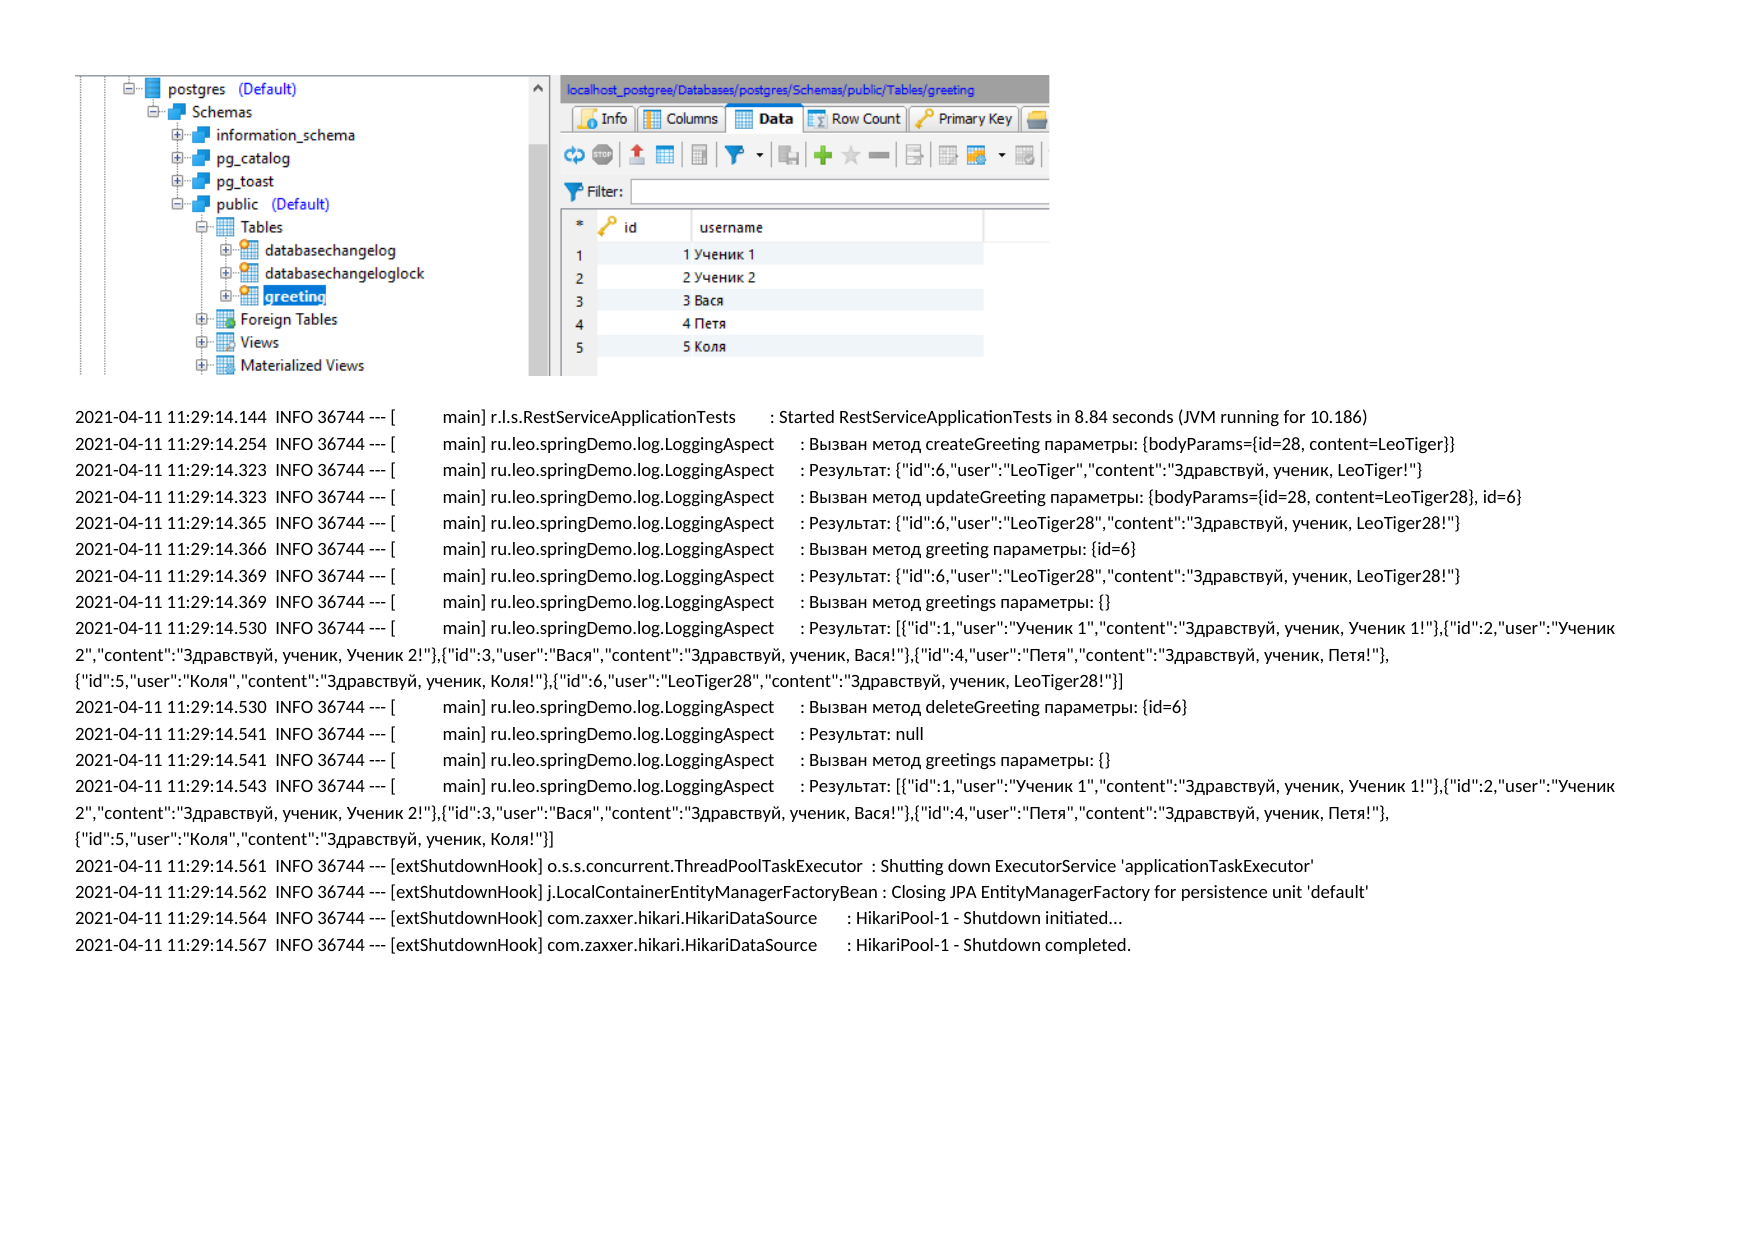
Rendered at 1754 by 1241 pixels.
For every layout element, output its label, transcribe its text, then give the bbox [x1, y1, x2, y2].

text 2021-04-11 11:29:14.323 INFO 36744 --- [ main] ru.leo.springDemo.log.LoggingAspect : Результат: {"id":6,"user":"LeoTiger","content":"Здравствуй, ученик, LeoTiger!"} [75, 458, 1679, 481]
text 2021-04-11 11:29:14.144 INFO 36744 --- [ main] r.l.s.RestServiceApplicationTests : Started RestServiceApplicationTests in 8.84 seconds (JVM running for 10.186) [75, 406, 1679, 429]
picture [75, 75, 1050, 376]
text 2021-04-11 11:29:14.369 INFO 36744 --- [ main] ru.leo.springDemo.log.LoggingAspect : Вызван метод greetings параметры: {} [75, 590, 1679, 613]
text 2021-04-11 11:29:14.567 INFO 36744 --- [extShutdownHook] com.zaxxer.hikari.HikariDataSource : HikariPool-1 - Shutdown completed. [75, 933, 1679, 956]
text 2021-04-11 11:29:14.562 INFO 36744 --- [extShutdownHook] j.LocalContainerEntityManagerFactoryBean : Closing JPA EntityManagerFactory for persistence unit 'default' [75, 880, 1679, 903]
text 2021-04-11 11:29:14.541 INFO 36744 --- [ main] ru.leo.springDemo.log.LoggingAspect : Результат: null [75, 722, 1679, 745]
text 2021-04-11 11:29:14.530 INFO 36744 --- [ main] ru.leo.springDemo.log.LoggingAspect : Вызван метод deleteGreeting параметры: {id=6} [75, 696, 1679, 718]
text 2021-04-11 11:29:14.369 INFO 36744 --- [ main] ru.leo.springDemo.log.LoggingAspect : Результат: {"id":6,"user":"LeoTiger28","content":"Здравствуй, ученик, LeoTiger28!"} [75, 564, 1679, 587]
text 2021-04-11 11:29:14.365 INFO 36744 --- [ main] ru.leo.springDemo.log.LoggingAspect : Результат: {"id":6,"user":"LeoTiger28","content":"Здравствуй, ученик, LeoTiger28!"} [75, 511, 1679, 534]
text 2021-04-11 11:29:14.323 INFO 36744 --- [ main] ru.leo.springDemo.log.LoggingAspect : Вызван метод updateGreeting параметры: {bodyParams={id=28, content=LeoTiger28}, id=6} [75, 485, 1679, 508]
text 2021-04-11 11:29:14.543 INFO 36744 --- [ main] ru.leo.springDemo.log.LoggingAspect : Результат: [{"id":1,"user":"Ученик 1","content":"Здравствуй, ученик, Ученик 1!"},{"id":2,"user":"Ученик 2","content":"Здравствуй, ученик, Ученик 2!"},{"id":3,"user":"Вася","content":"Здравствуй, ученик, Вася!"},{"id":4,"user":"Петя","content":"Здравствуй, ученик, Петя!"},{"id":5,"user":"Коля","content":"Здравствуй, ученик, Коля!"}] [75, 775, 1679, 850]
text 2021-04-11 11:29:14.254 INFO 36744 --- [ main] ru.leo.springDemo.log.LoggingAspect : Вызван метод createGreeting параметры: {bodyParams={id=28, content=LeoTiger}} [75, 432, 1679, 455]
text 2021-04-11 11:29:14.530 INFO 36744 --- [ main] ru.leo.springDemo.log.LoggingAspect : Результат: [{"id":1,"user":"Ученик 1","content":"Здравствуй, ученик, Ученик 1!"},{"id":2,"user":"Ученик 2","content":"Здравствуй, ученик, Ученик 2!"},{"id":3,"user":"Вася","content":"Здравствуй, ученик, Вася!"},{"id":4,"user":"Петя","content":"Здравствуй, ученик, Петя!"},{"id":5,"user":"Коля","content":"Здравствуй, ученик, Коля!"},{"id":6,"user":"LeoTiger28","content":"Здравствуй, ученик, LeoTiger28!"}] [75, 617, 1679, 692]
text 2021-04-11 11:29:14.541 INFO 36744 --- [ main] ru.leo.springDemo.log.LoggingAspect : Вызван метод greetings параметры: {} [75, 748, 1679, 771]
text 2021-04-11 11:29:14.366 INFO 36744 --- [ main] ru.leo.springDemo.log.LoggingAspect : Вызван метод greeting параметры: {id=6} [75, 537, 1679, 560]
text 2021-04-11 11:29:14.564 INFO 36744 --- [extShutdownHook] com.zaxxer.hikari.HikariDataSource : HikariPool-1 - Shutdown initiated... [75, 906, 1679, 929]
text 2021-04-11 11:29:14.561 INFO 36744 --- [extShutdownHook] o.s.s.concurrent.ThreadPoolTaskExecutor : Shutting down ExecutorService 'applicationTaskExecutor' [75, 854, 1679, 877]
